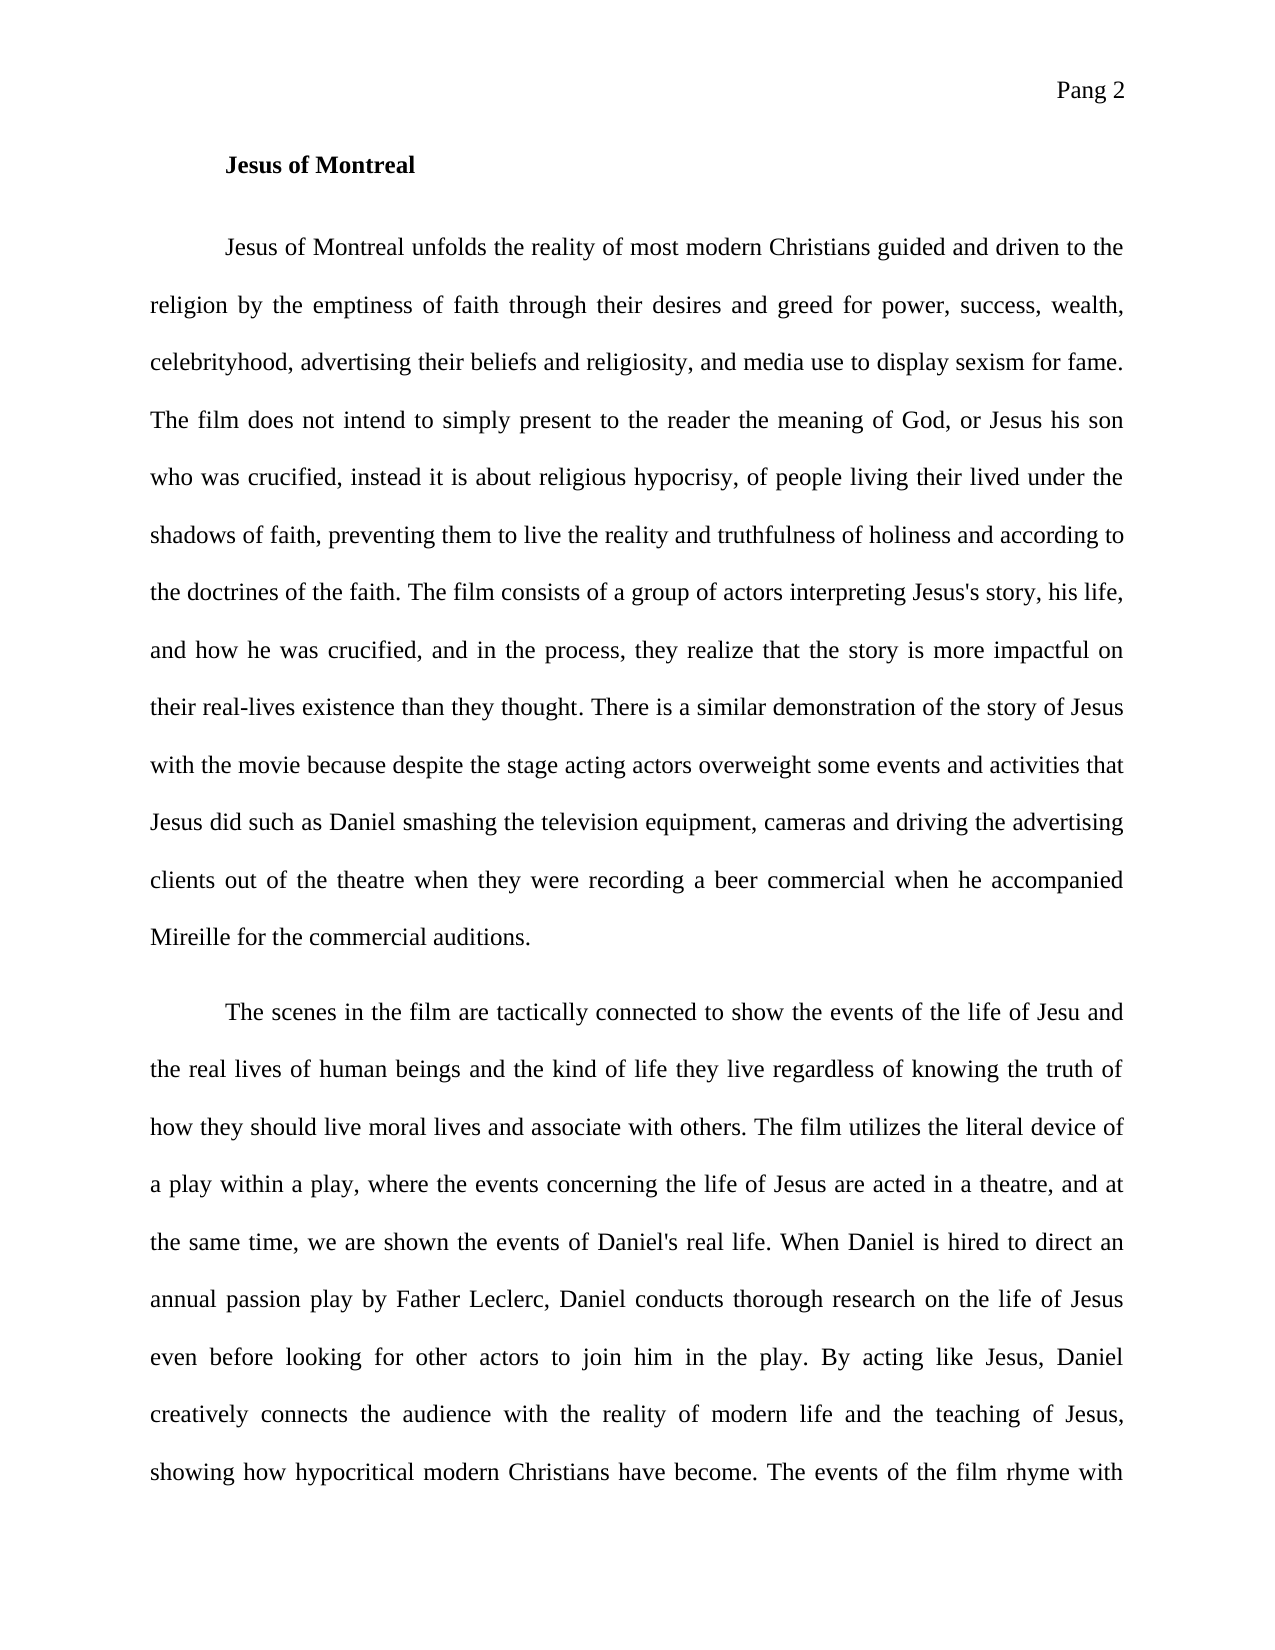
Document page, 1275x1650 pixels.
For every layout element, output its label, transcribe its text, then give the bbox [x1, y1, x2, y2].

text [150, 997, 1125, 1485]
text Jesus of Montreal [150, 150, 1125, 179]
text Jesus of Montreal unfolds the reality of most modern Christians guided and driven to the religion by the emptiness of faith through their desires and greed for power, success, wealth, celebrityhood, advertising their beliefs and religiosity, and media use to display sexism for fame. The film does not intend to simply present to the reader the meaning of God, or Jesus his son who was crucified, instead it is about religious hypocrisy, of people living their lived under the shadows of faith, preventing them to live the reality and truthfulness of holiness and according to the doctrines of the faith. The film consists of a group of actors interpreting Jesus's story, his life, and how he was crucified, and in the process, they realize that the story is more impactful on their real-lives existence than they thought. There is a similar demonstration of the story of Jesus with the movie because despite the stage acting actors overweight some events and activities that Jesus did such as Daniel smashing the television equipment, cameras and driving the advertising clients out of the theatre when they were recording a beer commercial when he accompanied Mireille for the commercial auditions. [150, 232, 1125, 951]
